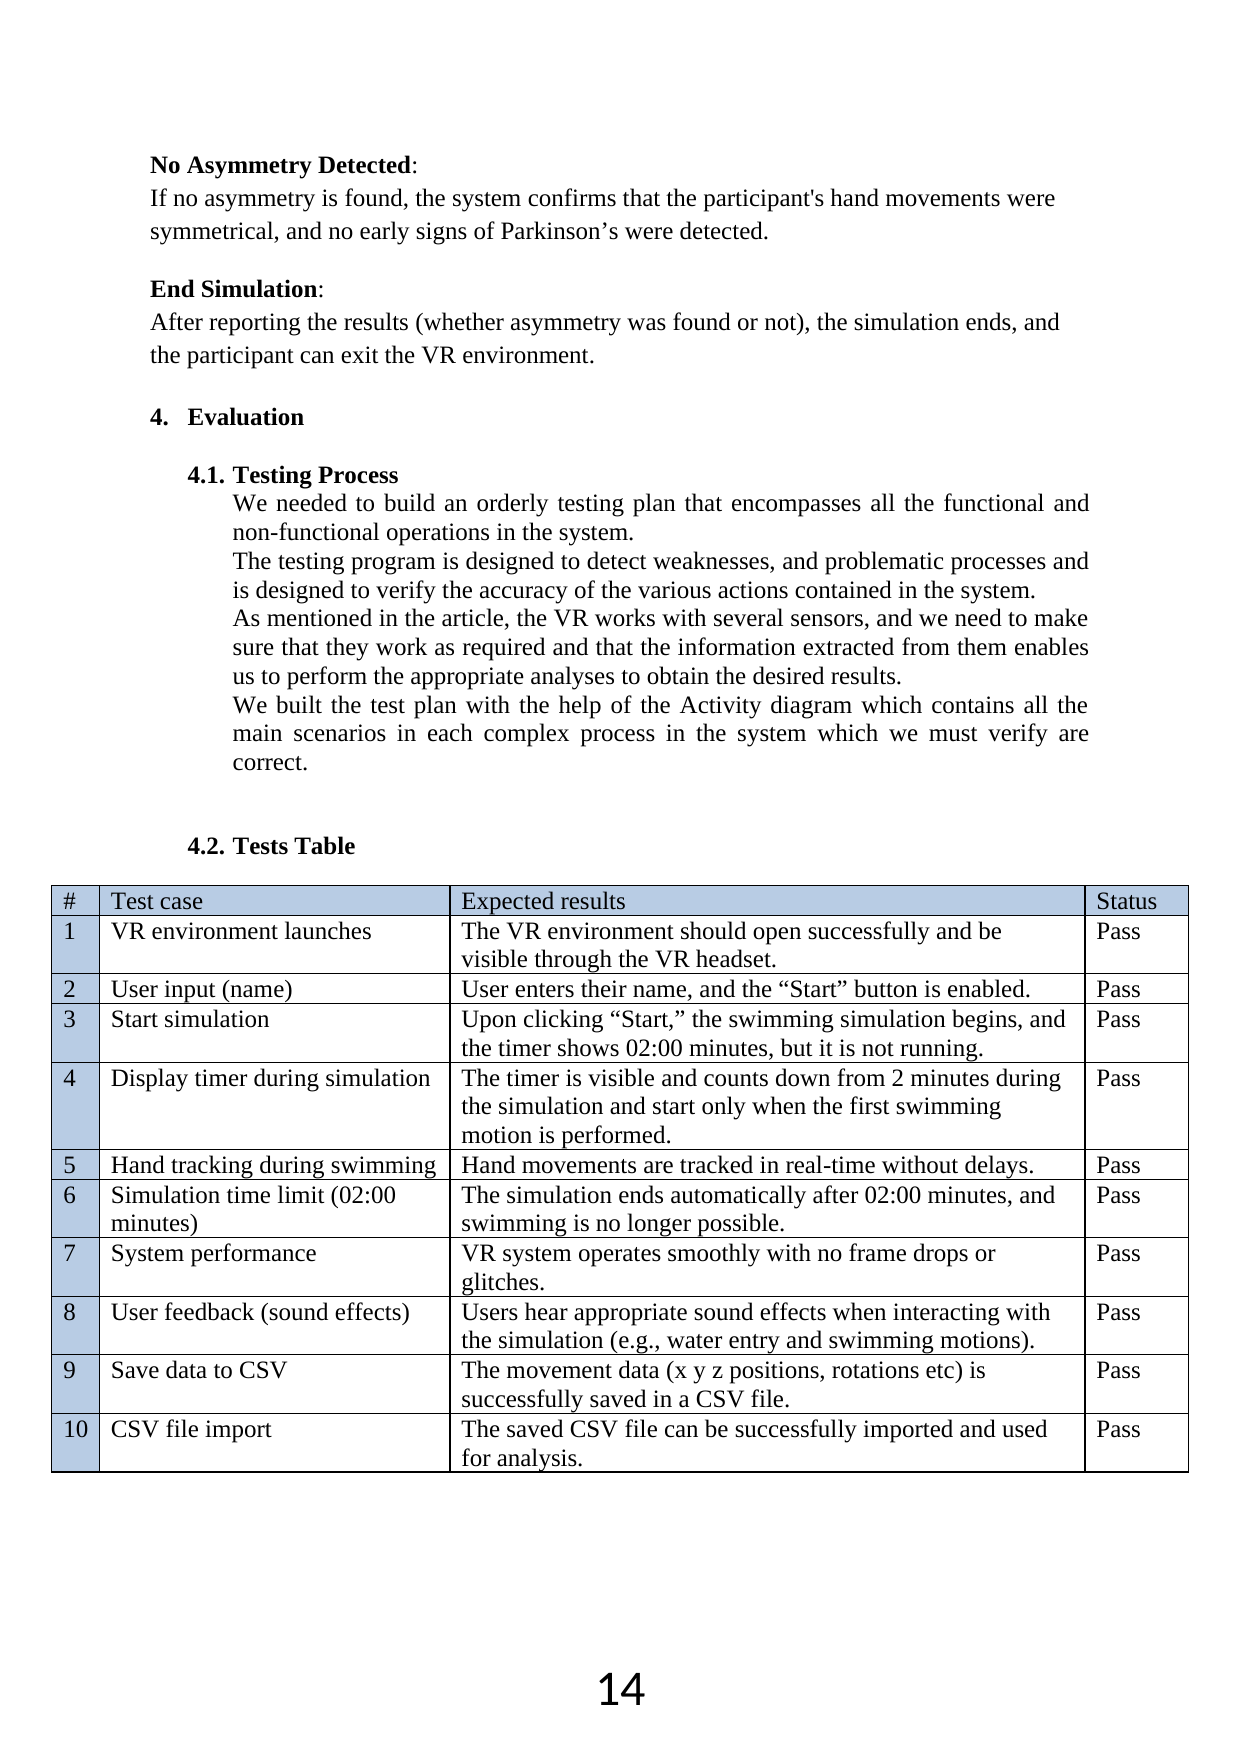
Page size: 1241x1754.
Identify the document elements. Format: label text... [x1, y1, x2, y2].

table_cell Pass [1086, 1414, 1188, 1471]
list Testing Process [187, 460, 1090, 488]
table_cell VR environment launches [100, 916, 449, 973]
table_cell 5 [52, 1150, 99, 1179]
table_cell User feedback (sound effects) [100, 1297, 449, 1354]
table_cell Save data to CSV [100, 1355, 449, 1413]
list Evaluation [150, 402, 1090, 431]
table_cell Upon clicking “Start,” the swimming simulation begins, and the timer shows 02:00 minutes, but it is not running. [451, 1004, 1084, 1062]
table_cell 7 [52, 1238, 99, 1296]
table_cell Pass [1086, 1238, 1188, 1296]
table_cell The simulation ends automatically after 02:00 minutes, and swimming is no longer possible. [451, 1180, 1084, 1237]
table_cell 8 [52, 1297, 99, 1354]
table_cell Start simulation [100, 1004, 449, 1062]
table_cell 3 [52, 1004, 99, 1062]
table_cell 9 [52, 1355, 99, 1413]
table_cell Users hear appropriate sound effects when interacting with the simulation (e.g., water entry and swimming motions). [451, 1297, 1084, 1354]
list We built the test plan with the help of the Activity diagram which contains all the main scenarios in each complex process in the system which we must verify are correct. [232, 690, 1090, 776]
table_cell Pass [1086, 1004, 1188, 1062]
list The testing program is designed to detect weaknesses, and problematic processes and is designed to verify the accuracy of the various actions contained in the system. [232, 546, 1090, 603]
table_cell The timer is visible and counts down from 2 minutes during the simulation and start only when the first swimming motion is performed. [451, 1063, 1084, 1149]
table_header Test case [100, 886, 449, 915]
table_cell Pass [1086, 974, 1188, 1003]
table_header Status [1086, 886, 1188, 915]
table_cell Simulation time limit (02:00 minutes) [100, 1180, 449, 1237]
table_cell 6 [52, 1180, 99, 1237]
list As mentioned in the article, the VR works with several sensors, and we need to make sure that they work as required and that the information extracted from them enables us to perform the appropriate analyses to obtain the desired results. [232, 603, 1090, 690]
text No Asymmetry Detected: If no asymmetry is found, the system confirms that the participant's hand movements were symmetrical, and no early signs of Parkinson’s were detected. [150, 150, 1090, 245]
table_cell User enters their name, and the “Start” button is enabled. [451, 974, 1084, 1003]
table_header # [52, 886, 99, 915]
table_cell 1 [52, 916, 99, 973]
table_cell The movement data (x y z positions, rotations etc) is successfully saved in a CSV file. [451, 1355, 1084, 1413]
table_cell Pass [1086, 916, 1188, 973]
table_cell System performance [100, 1238, 449, 1296]
table_cell The saved CSV file can be successfully imported and used for analysis. [451, 1414, 1084, 1471]
table_cell User input (name) [100, 974, 449, 1003]
table_cell Pass [1086, 1150, 1188, 1179]
table_cell Hand tracking during swimming [100, 1150, 449, 1179]
table_cell Pass [1086, 1180, 1188, 1237]
table_cell Pass [1086, 1297, 1188, 1354]
list Tests Table [187, 831, 1090, 860]
table_cell CSV file import [100, 1414, 449, 1471]
table_cell 4 [52, 1063, 99, 1149]
table_cell 2 [52, 974, 99, 1003]
table_cell Hand movements are tracked in real-time without delays. [451, 1150, 1084, 1179]
table_cell Pass [1086, 1063, 1188, 1149]
table_cell Pass [1086, 1355, 1188, 1413]
table_cell Display timer during simulation [100, 1063, 449, 1149]
list We needed to build an orderly testing plan that encompasses all the functional and non-functional operations in the system. [232, 488, 1090, 546]
table_header Expected results [451, 886, 1084, 915]
table_cell VR system operates smoothly with no frame drops or glitches. [451, 1238, 1084, 1296]
text End Simulation: After reporting the results (whether asymmetry was found or not), the simulation ends, and the participant can exit the VR environment. [150, 274, 1090, 369]
table_cell The VR environment should open successfully and be visible through the VR headset. [451, 916, 1084, 973]
table_cell 10 [52, 1414, 99, 1471]
